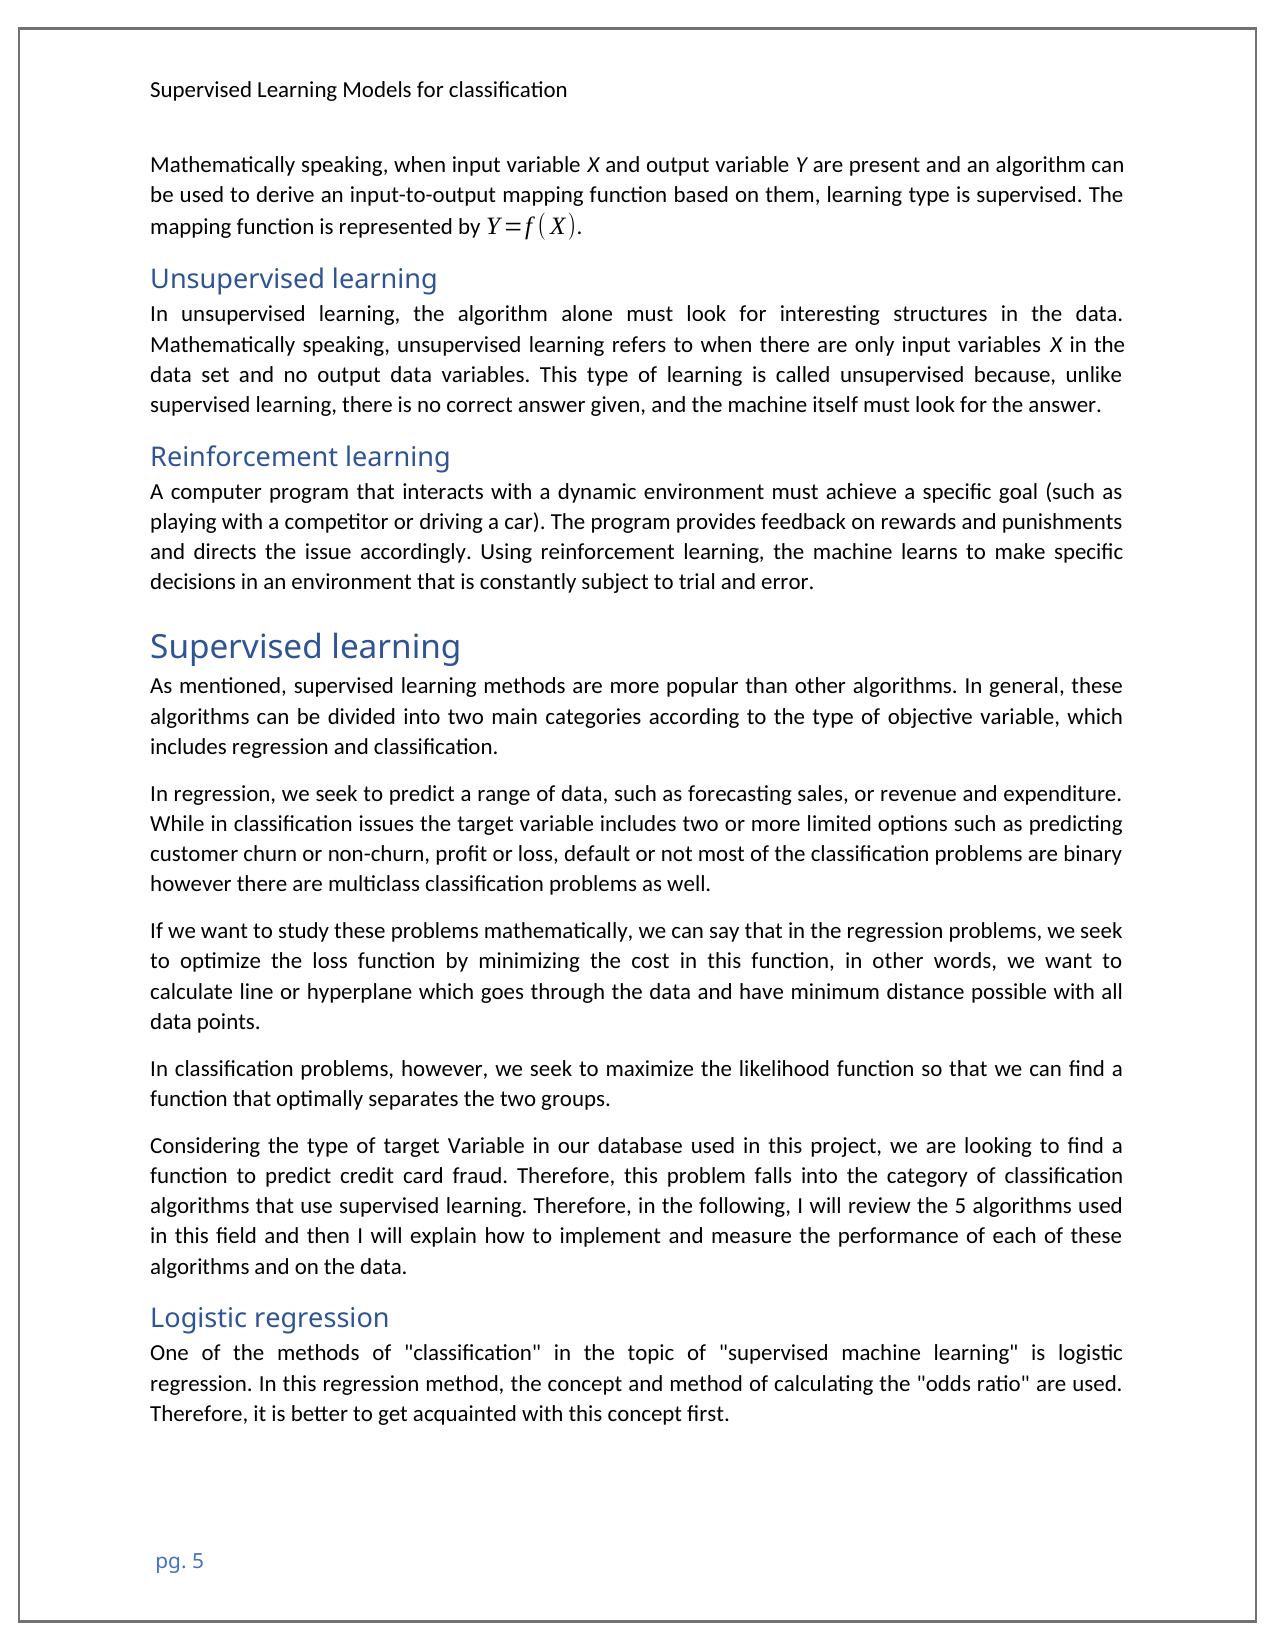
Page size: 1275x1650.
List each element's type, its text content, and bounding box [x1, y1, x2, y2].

text Mathematically speaking, when input variable X and output variable Y are present and an algorithm can be used to derive an input-to-output mapping function based on them, learning type is supervised. The mapping function is represented by . [150, 150, 1125, 241]
text A computer program that interacts with a dynamic environment must achieve a specific goal (such as playing with a competitor or driving a car). The program provides feedback on rewards and punishments and directs the issue accordingly. Using reinforcement learning, the machine learns to make specific decisions in an environment that is constantly subject to trial and error. [150, 477, 1125, 595]
text In regression, we seek to predict a range of data, such as forecasting sales, or revenue and expenditure. While in classification issues the target variable includes two or more limited options such as predicting customer churn or non-churn, profit or loss, default or not most of the classification problems are binary however there are multiclass classification problems as well. [150, 779, 1125, 897]
text If we want to study these problems mathematically, we can say that in the regression problems, we seek to optimize the loss function by minimizing the cost in this function, in other words, we want to calculate line or hyperplane which goes through the data and have minimum distance possible with all data points. [150, 916, 1125, 1035]
text In unsupervised learning, the algorithm alone must look for interesting structures in the data. Mathematically speaking, unsupervised learning refers to when there are only input variables X in the data set and no output data variables. This type of learning is called unsupervised because, unlike supervised learning, there is no correct answer given, and the machine itself must look for the answer. [150, 299, 1125, 418]
text In classification problems, however, we seek to maximize the likelihood function so that we can find a function that optimally separates the two groups. [150, 1054, 1125, 1112]
subtitle Unsupervised learning [150, 260, 1125, 297]
subtitle Reinforcement learning [150, 437, 1125, 474]
text As mentioned, supervised learning methods are more popular than other algorithms. In general, these algorithms can be divided into two main categories according to the type of objective variable, which includes regression and classification. [150, 672, 1125, 760]
subtitle Supervised learning [150, 623, 1125, 668]
text One of the methods of "classification" in the topic of "supervised machine learning" is logistic regression. In this regression method, the concept and method of calculating the "odds ratio" are used. Therefore, it is better to get acquainted with this concept first. [150, 1338, 1125, 1427]
subtitle Logistic regression [150, 1299, 1125, 1336]
text Considering the type of target Variable in our database used in this project, we are looking to find a function to predict credit card fraud. Therefore, this problem falls into the category of classification algorithms that use supervised learning. Therefore, in the following, I will review the 5 algorithms used in this field and then I will explain how to implement and measure the performance of each of these algorithms and on the data. [150, 1131, 1125, 1280]
